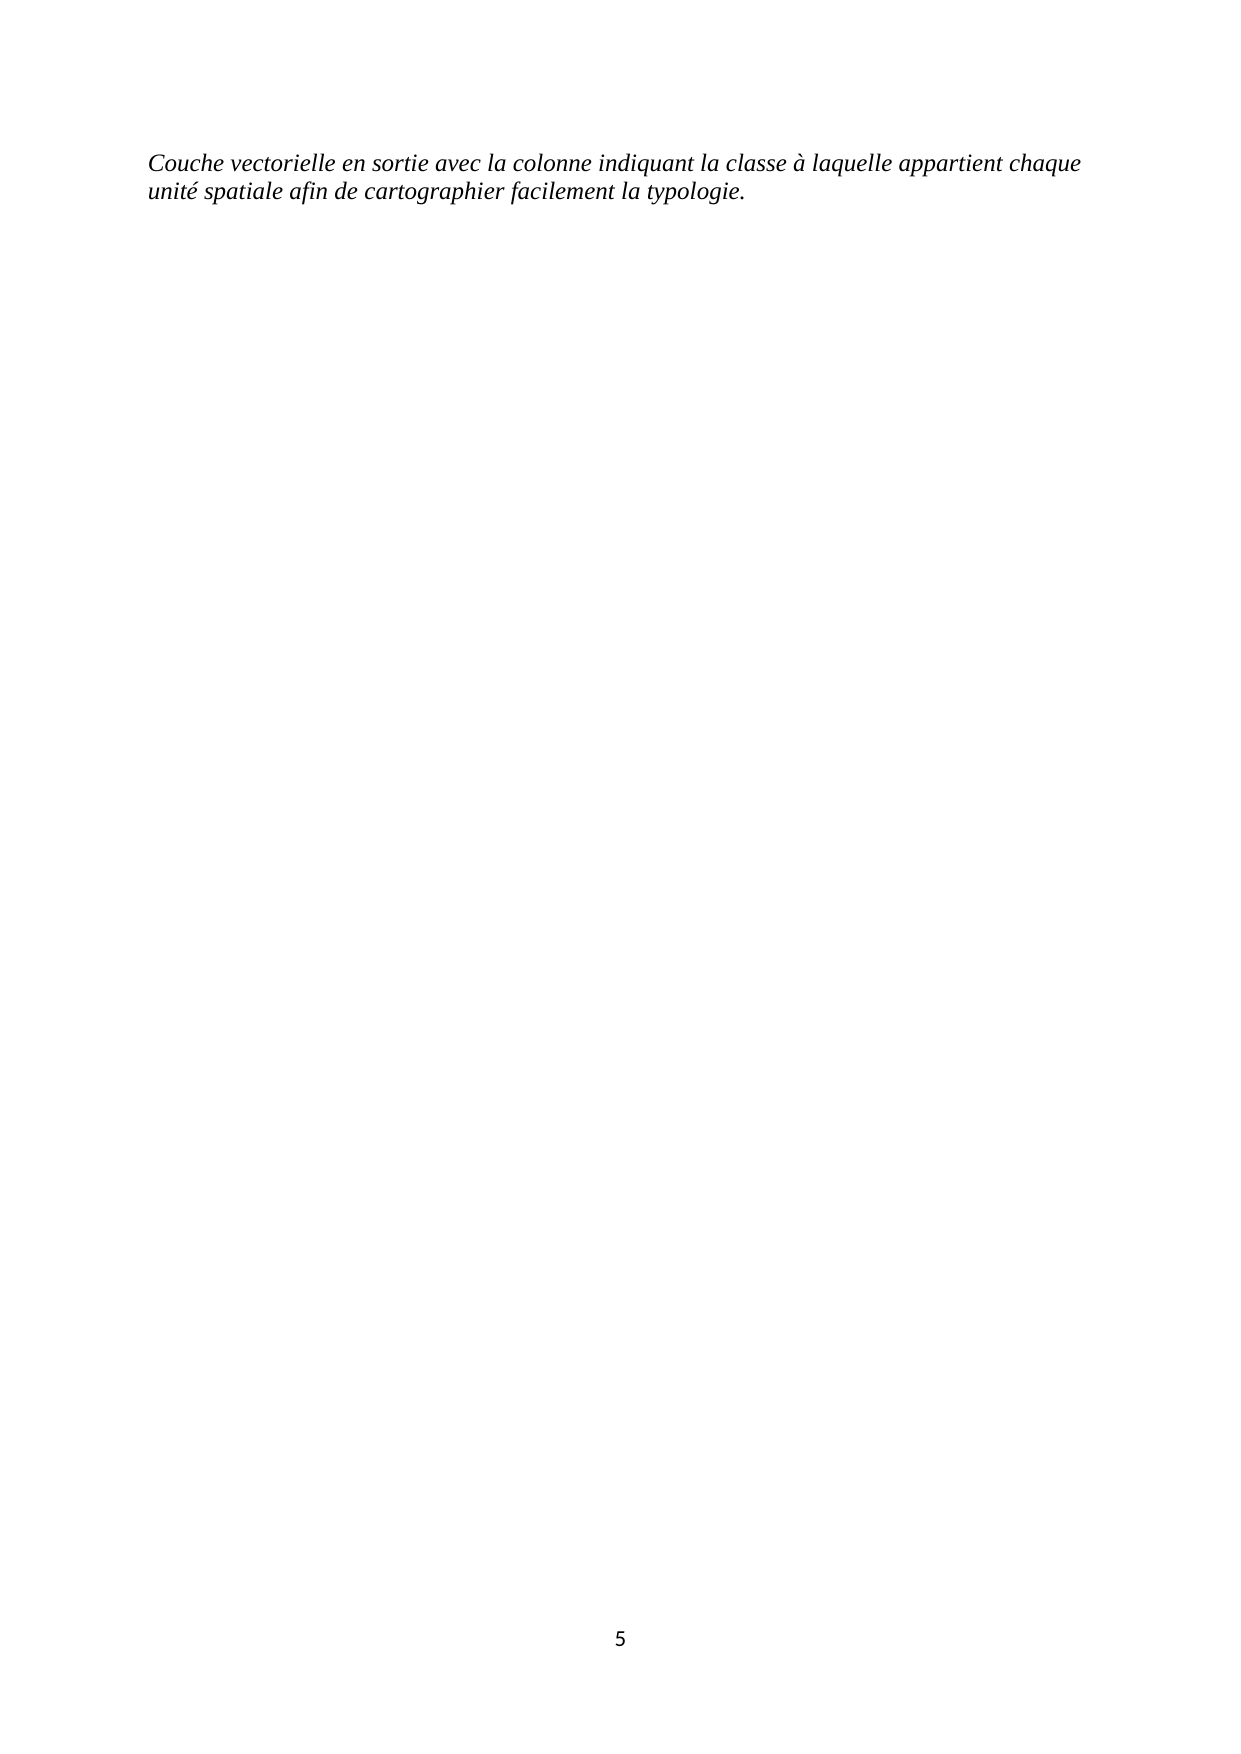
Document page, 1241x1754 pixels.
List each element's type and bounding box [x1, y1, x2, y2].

text [148, 148, 1093, 205]
